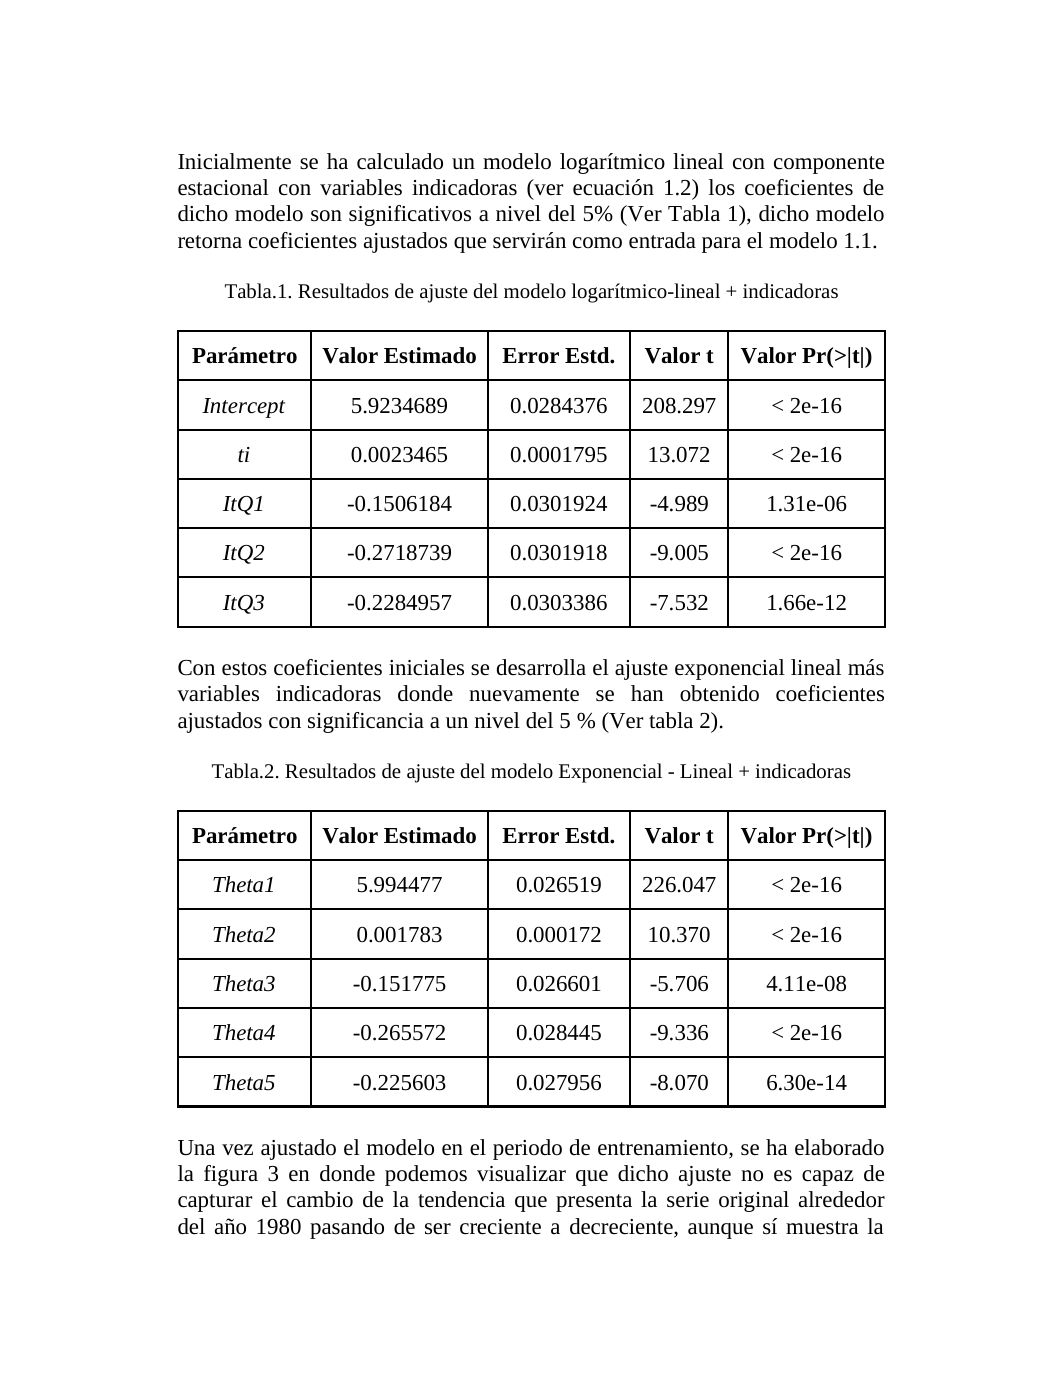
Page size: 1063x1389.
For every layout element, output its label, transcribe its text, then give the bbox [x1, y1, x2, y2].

table_header Valor Pr(>|t|) [729, 332, 884, 379]
text Tabla.2. Resultados de ajuste del modelo Exponencial - Lineal + indicadoras [177, 759, 886, 783]
table_cell 6.30e-14 [729, 1058, 884, 1105]
table_header Valor Estimado [312, 812, 487, 859]
table_cell ItQ2 [179, 529, 310, 576]
table_cell 0.0303386 [489, 578, 629, 626]
text Inicialmente se ha calculado un modelo logarítmico lineal con componente estacional con variables indicadoras (ver ecuación 1.2) los coeficientes de dicho modelo son significativos a nivel del 5% (Ver Tabla 1), dicho modelo retorna coeficientes ajustados que servirán como entrada para el modelo 1.1. [177, 148, 886, 253]
table_cell 0.0301918 [489, 529, 629, 576]
table_header Error Estd. [489, 332, 629, 379]
table_cell -0.225603 [312, 1058, 487, 1105]
table_cell 0.0301924 [489, 480, 629, 527]
table_cell 5.994477 [312, 861, 487, 908]
table_cell 0.027956 [489, 1058, 629, 1105]
table_cell ItQ1 [179, 480, 310, 527]
table_cell -9.005 [631, 529, 727, 576]
table_cell 208.297 [631, 381, 727, 428]
table_cell -0.2718739 [312, 529, 487, 576]
table_cell Theta4 [179, 1009, 310, 1056]
text Con estos coeficientes iniciales se desarrolla el ajuste exponencial lineal más variables indicadoras donde nuevamente se han obtenido coeficientes ajustados con significancia a un nivel del 5 % (Ver tabla 2). [177, 654, 886, 733]
table_header Valor Estimado [312, 332, 487, 379]
table_cell -0.1506184 [312, 480, 487, 527]
table_cell -9.336 [631, 1009, 727, 1056]
table_cell -7.532 [631, 578, 727, 626]
table_cell < 2e-16 [729, 861, 884, 908]
table_header Valor t [631, 332, 727, 379]
table_cell Intercept [179, 381, 310, 428]
table_cell 0.026519 [489, 861, 629, 908]
table_cell 13.072 [631, 431, 727, 478]
table_cell Theta2 [179, 910, 310, 958]
table_cell < 2e-16 [729, 431, 884, 478]
table_cell < 2e-16 [729, 1009, 884, 1056]
table_cell 0.028445 [489, 1009, 629, 1056]
table_cell -5.706 [631, 960, 727, 1007]
table_cell < 2e-16 [729, 529, 884, 576]
table_cell 0.026601 [489, 960, 629, 1007]
table_cell < 2e-16 [729, 381, 884, 428]
table_cell -8.070 [631, 1058, 727, 1105]
table_cell -4.989 [631, 480, 727, 527]
table_cell 226.047 [631, 861, 727, 908]
table_cell 0.0001795 [489, 431, 629, 478]
table_header Valor t [631, 812, 727, 859]
table_cell -0.151775 [312, 960, 487, 1007]
table_cell ItQ3 [179, 578, 310, 626]
text Tabla.1. Resultados de ajuste del modelo logarítmico-lineal + indicadoras [177, 279, 886, 303]
table_cell -0.2284957 [312, 578, 487, 626]
table_cell 1.31e-06 [729, 480, 884, 527]
table_cell -0.265572 [312, 1009, 487, 1056]
table_cell 10.370 [631, 910, 727, 958]
table_header Valor Pr(>|t|) [729, 812, 884, 859]
table_cell 0.000172 [489, 910, 629, 958]
table_cell ti [179, 431, 310, 478]
table_cell 5.9234689 [312, 381, 487, 428]
table_cell 0.0284376 [489, 381, 629, 428]
table_cell 4.11e-08 [729, 960, 884, 1007]
table_cell Theta1 [179, 861, 310, 908]
table_header Parámetro [179, 332, 310, 379]
table_cell Theta5 [179, 1058, 310, 1105]
table_cell < 2e-16 [729, 910, 884, 958]
table_cell 0.001783 [312, 910, 487, 958]
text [177, 1134, 886, 1239]
table_cell 0.0023465 [312, 431, 487, 478]
table_header Error Estd. [489, 812, 629, 859]
table_cell Theta3 [179, 960, 310, 1007]
table_cell 1.66e-12 [729, 578, 884, 626]
table_header Parámetro [179, 812, 310, 859]
